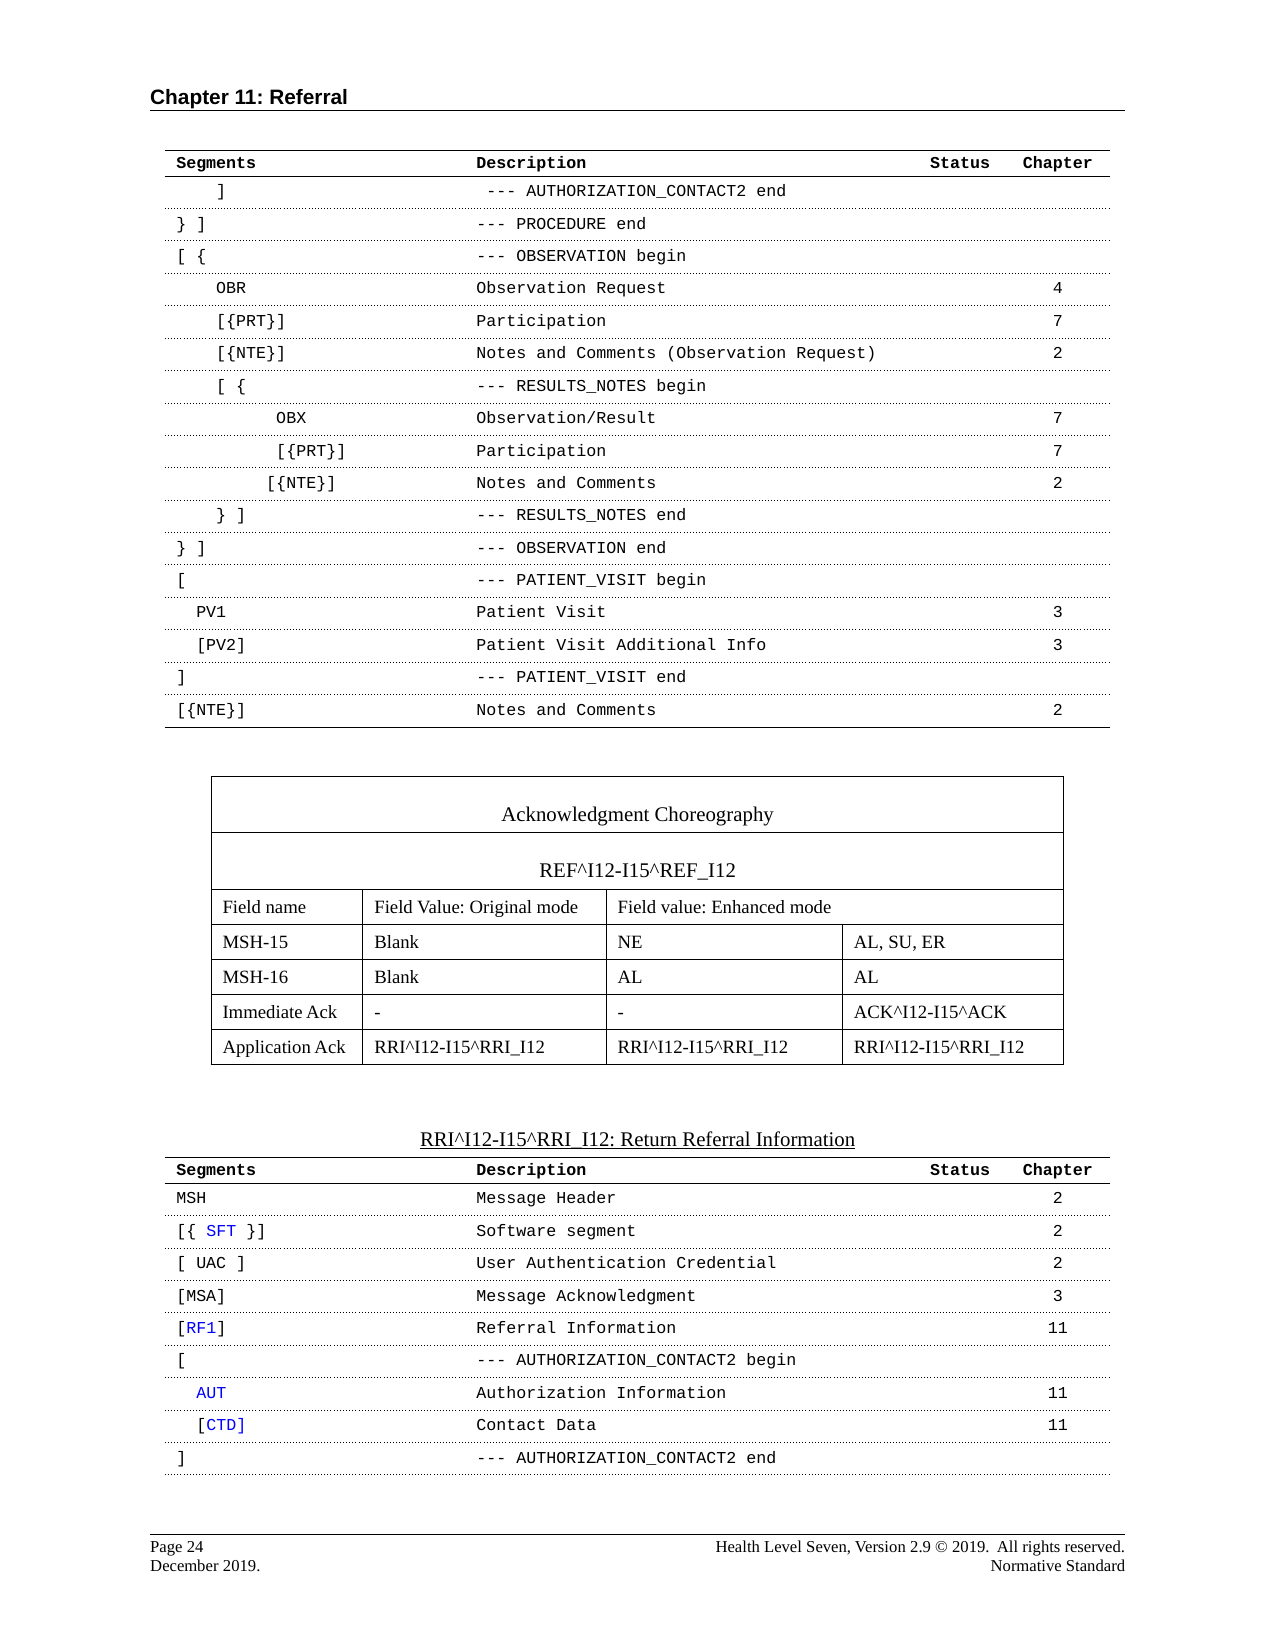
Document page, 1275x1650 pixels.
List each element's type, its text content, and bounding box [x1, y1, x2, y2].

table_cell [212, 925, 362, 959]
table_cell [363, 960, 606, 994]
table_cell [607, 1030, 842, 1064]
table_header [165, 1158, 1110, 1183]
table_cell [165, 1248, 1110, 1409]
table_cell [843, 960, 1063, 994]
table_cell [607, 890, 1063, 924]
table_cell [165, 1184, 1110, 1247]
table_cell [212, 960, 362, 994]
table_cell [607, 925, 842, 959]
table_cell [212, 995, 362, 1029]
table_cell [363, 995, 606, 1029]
text RRI^I12-I15^RRI_I12: Return Referral Information [150, 1127, 1125, 1151]
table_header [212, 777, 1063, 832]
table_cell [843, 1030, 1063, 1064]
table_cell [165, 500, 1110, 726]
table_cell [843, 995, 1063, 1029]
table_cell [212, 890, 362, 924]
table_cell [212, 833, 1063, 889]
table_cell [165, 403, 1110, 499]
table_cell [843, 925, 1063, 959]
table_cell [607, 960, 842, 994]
table_header Segments [165, 151, 465, 176]
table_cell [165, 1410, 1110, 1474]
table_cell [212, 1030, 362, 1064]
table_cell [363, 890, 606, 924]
table_header Status [915, 151, 1005, 176]
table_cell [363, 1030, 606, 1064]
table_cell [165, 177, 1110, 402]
table_header Description [465, 151, 915, 176]
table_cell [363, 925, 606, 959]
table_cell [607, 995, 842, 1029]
table_header Chapter [1005, 151, 1110, 176]
